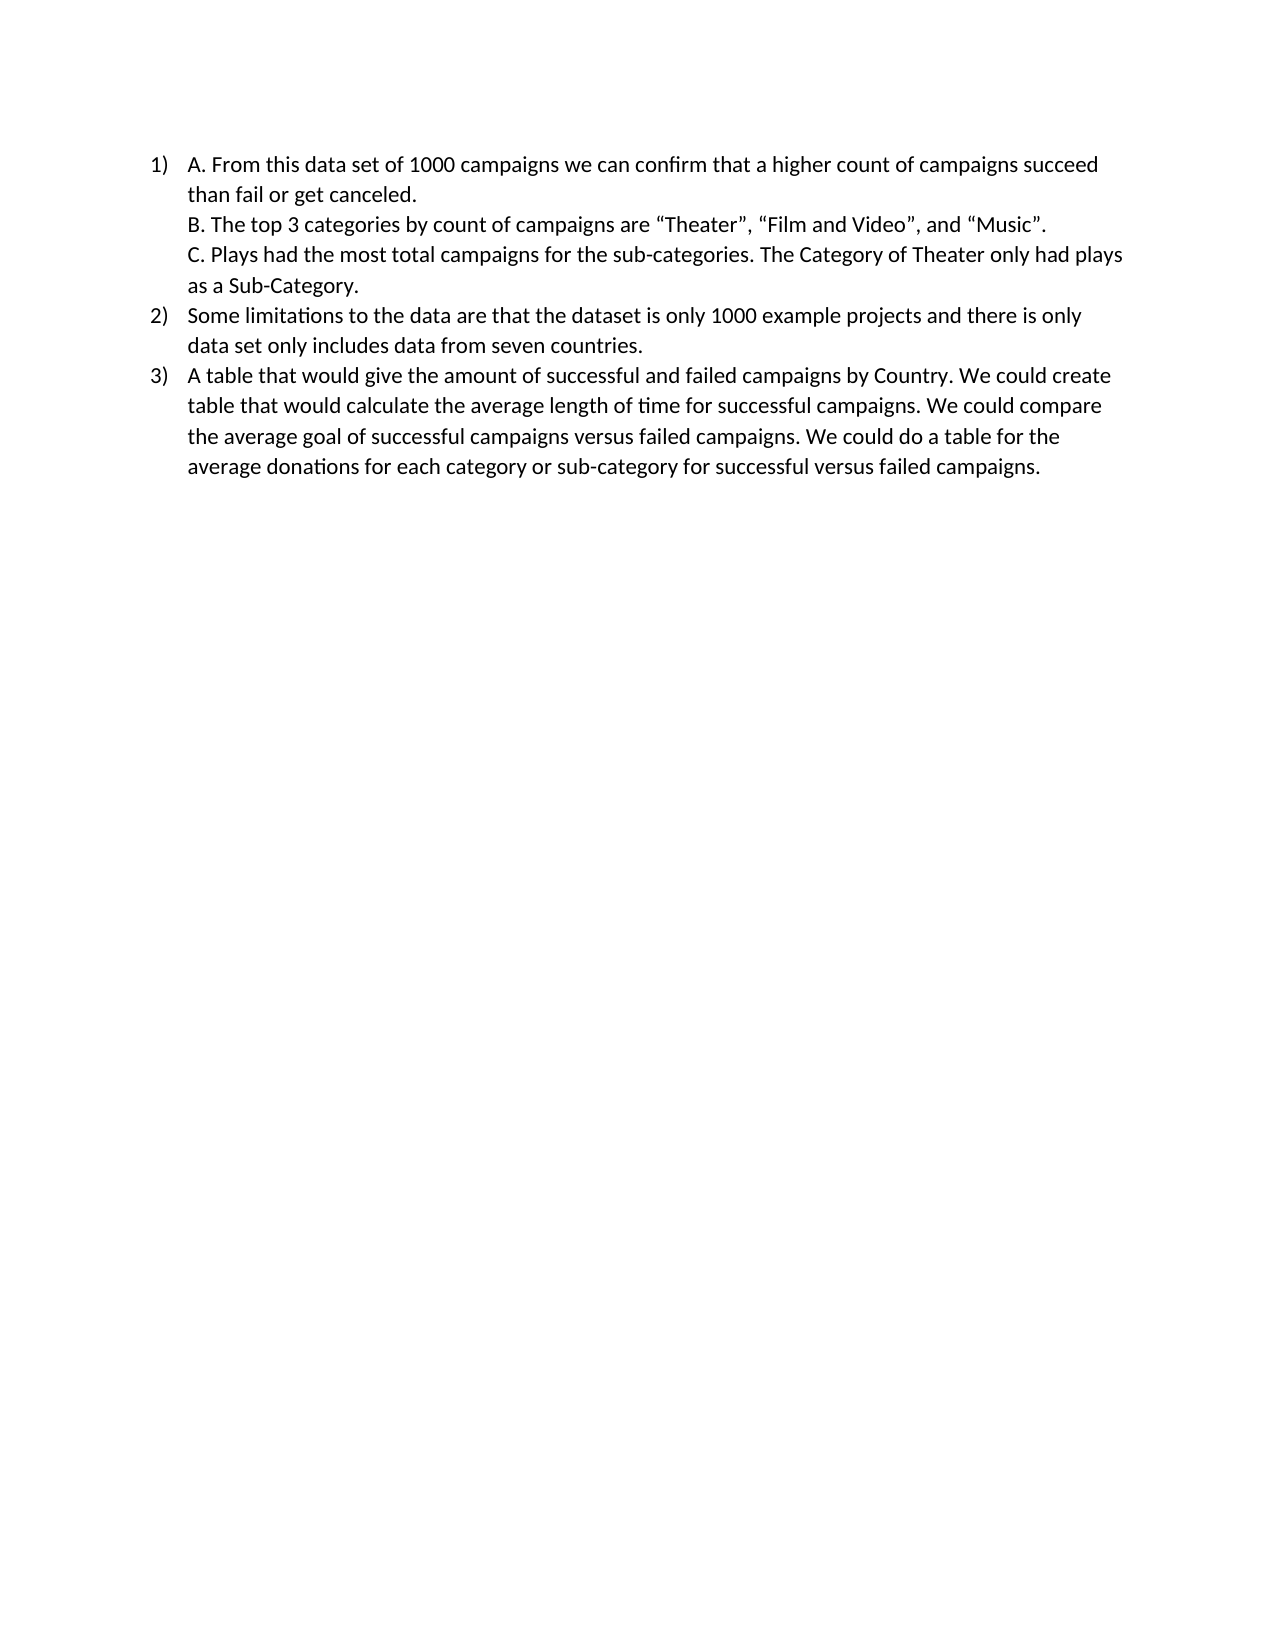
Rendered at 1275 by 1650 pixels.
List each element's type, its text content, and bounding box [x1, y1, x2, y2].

list Some limitations to the data are that the dataset is only 1000 example projects and there is only data set only includes data from seven countries. [150, 301, 1125, 359]
list A table that would give the amount of successful and failed campaigns by Country. We could create table that would calculate the average length of time for successful campaigns. We could compare the average goal of successful campaigns versus failed campaigns. We could do a table for the average donations for each category or sub-category for successful versus failed campaigns. [150, 361, 1125, 480]
list C. Plays had the most total campaigns for the sub-categories. The Category of Theater only had plays as a Sub-Category. [187, 241, 1125, 299]
list A. From this data set of 1000 campaigns we can confirm that a higher count of campaigns succeed than fail or get canceled. [150, 150, 1125, 208]
list B. The top 3 categories by count of campaigns are “Theater”, “Film and Video”, and “Music”. [187, 210, 1125, 238]
